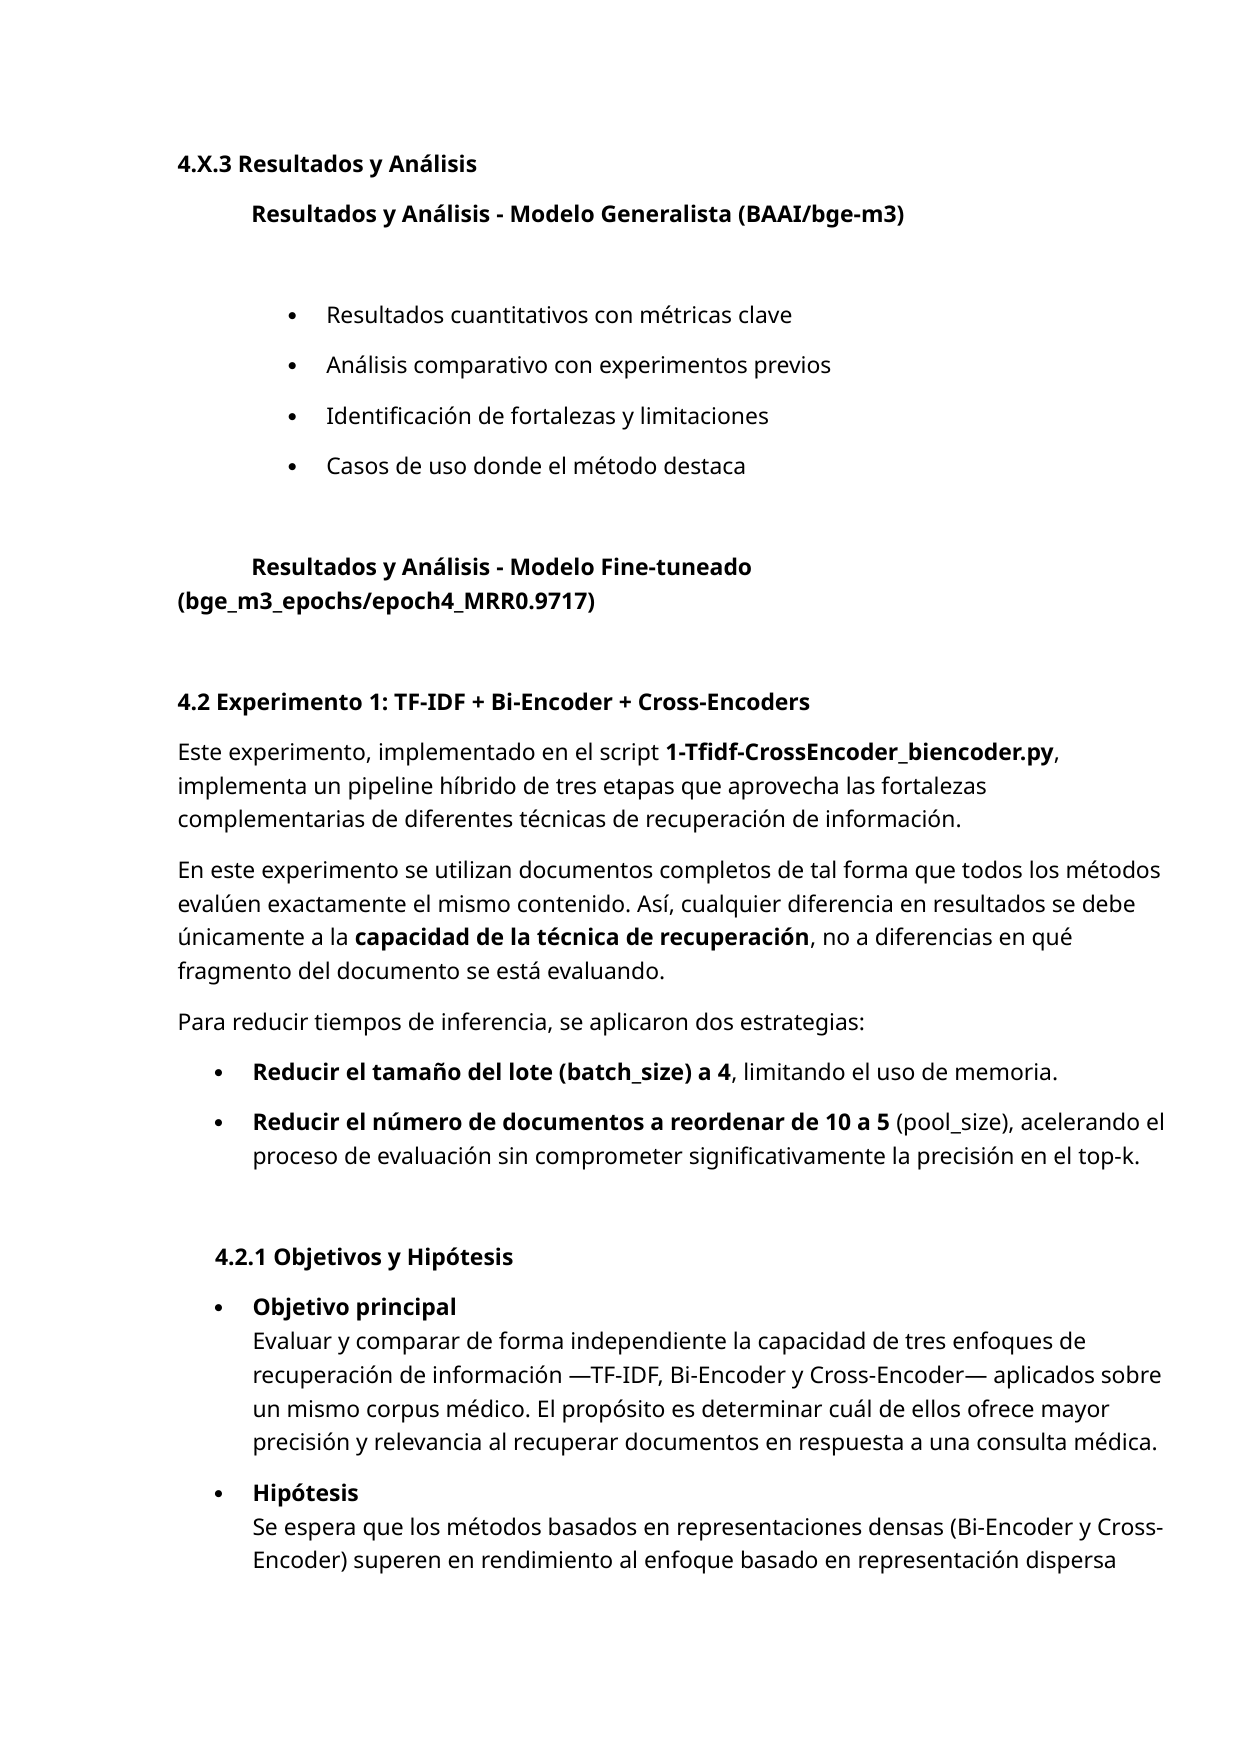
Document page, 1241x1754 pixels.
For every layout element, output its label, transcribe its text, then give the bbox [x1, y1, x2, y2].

list Reducir el número de documentos a reordenar de 10 a 5 (pool_size), acelerando el proceso de evaluación sin comprometer significativamente la precisión en el top-k. [215, 1106, 1167, 1171]
list Identificación de fortalezas y limitaciones [288, 400, 1167, 431]
list Casos de uso donde el método destaca [288, 450, 1167, 481]
list Reducir el tamaño del lote (batch_size) a 4, limitando el uso de memoria. [215, 1056, 1167, 1087]
text Para reducir tiempos de inferencia, se aplicaron dos estrategias: [177, 1006, 1167, 1037]
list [215, 1477, 1167, 1576]
text Este experimento, implementado en el script 1-Tfidf-CrossEncoder_biencoder.py, implementa un pipeline híbrido de tres etapas que aprovecha las fortalezas complementarias de diferentes técnicas de recuperación de información. [177, 736, 1167, 835]
list Análisis comparativo con experimentos previos [288, 349, 1167, 381]
list Objetivo principal Evaluar y comparar de forma independiente la capacidad de tres enfoques de recuperación de información —TF-IDF, Bi-Encoder y Cross-Encoder— aplicados sobre un mismo corpus médico. El propósito es determinar cuál de ellos ofrece mayor precisión y relevancia al recuperar documentos en respuesta a una consulta médica. [215, 1291, 1167, 1458]
text Resultados y Análisis - Modelo Fine-tuneado (bge_m3_epochs/epoch4_MRR0.9717) [177, 551, 1167, 616]
list Resultados cuantitativos con métricas clave [288, 299, 1167, 330]
text En este experimento se utilizan documentos completos de tal forma que todos los métodos evalúen exactamente el mismo contenido. Así, cualquier diferencia en resultados se debe únicamente a la capacidad de la técnica de recuperación, no a diferencias en qué fragmento del documento se está evaluando. [177, 854, 1167, 986]
text Resultados y Análisis - Modelo Generalista (BAAI/bge-m3) [177, 198, 1167, 229]
text 4.2 Experimento 1: TF-IDF + Bi-Encoder + Cross-Encoders [177, 686, 1167, 717]
text 4.X.3 Resultados y Análisis [177, 148, 1167, 179]
text 4.2.1 Objetivos y Hipótesis [177, 1241, 1167, 1272]
